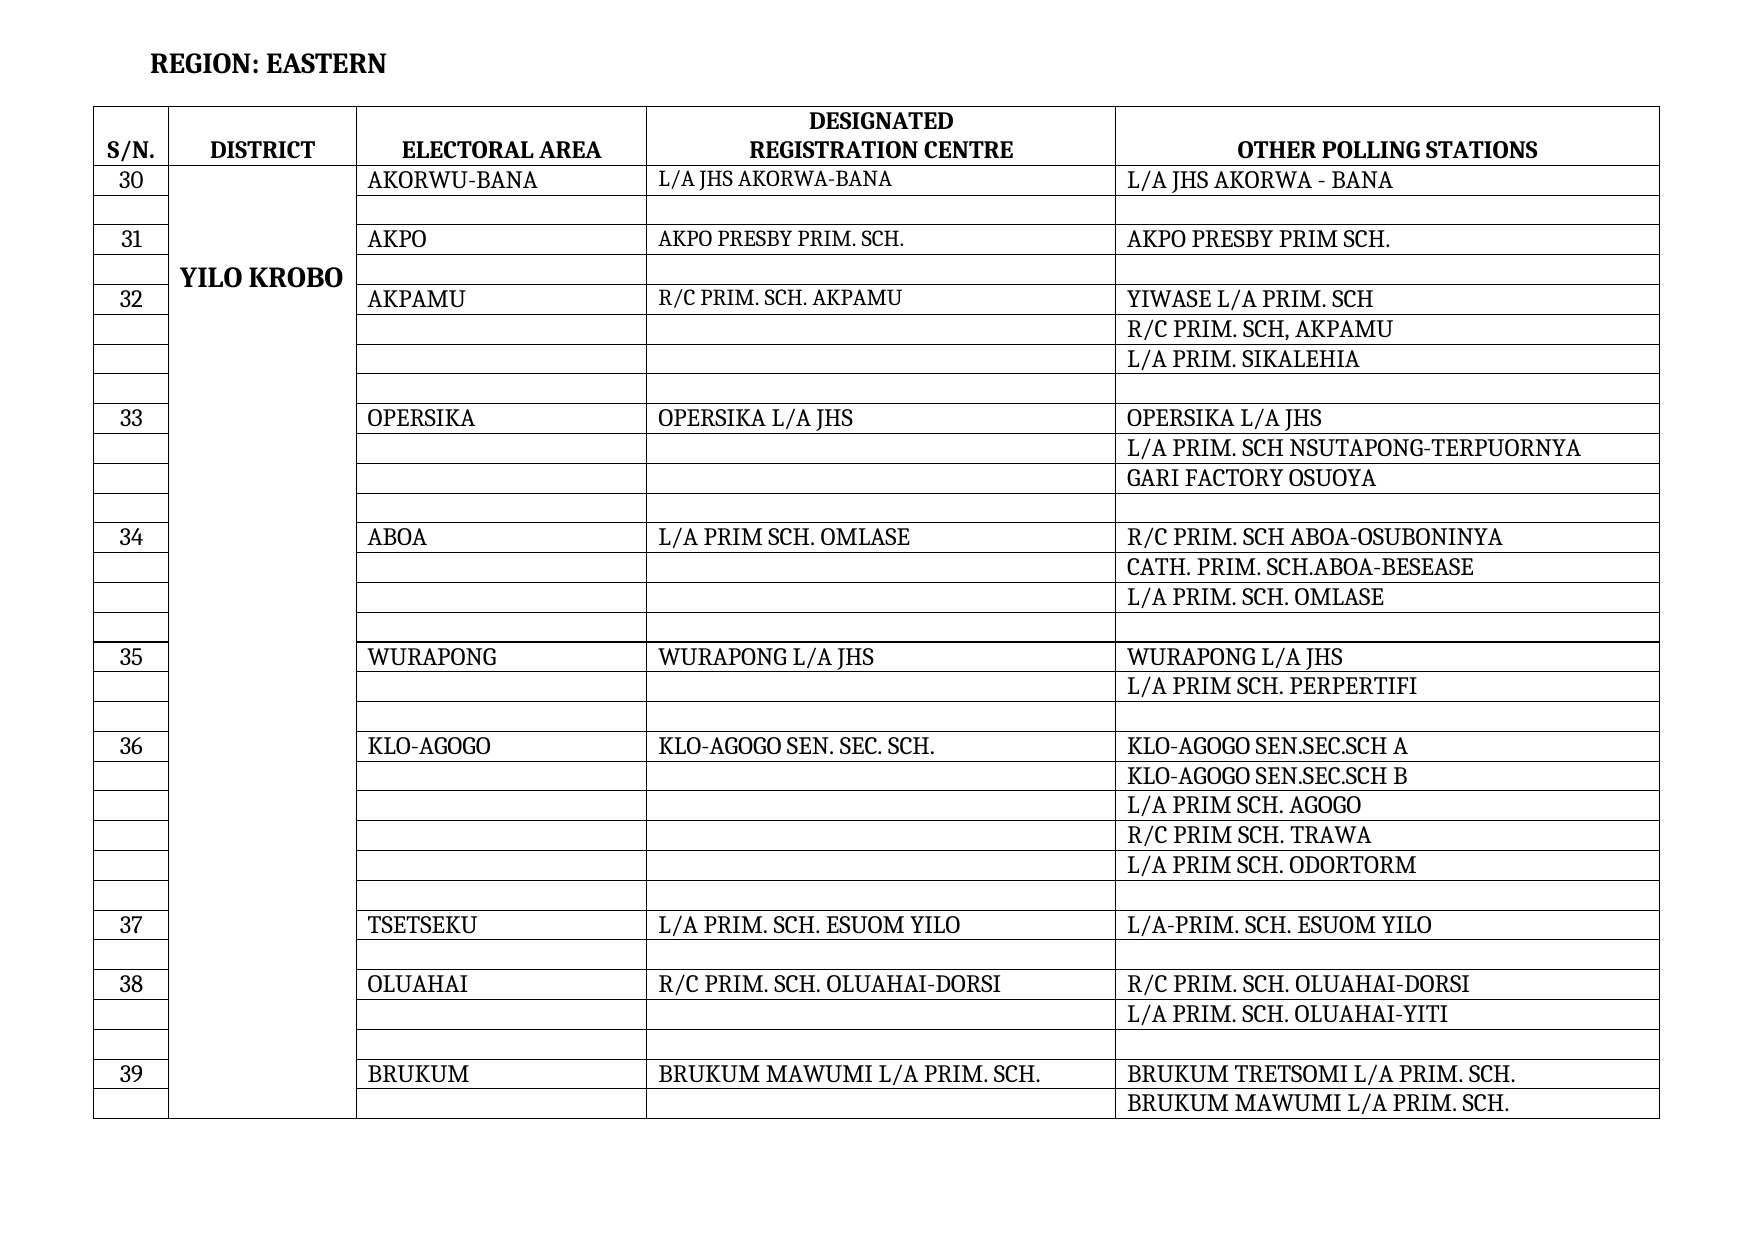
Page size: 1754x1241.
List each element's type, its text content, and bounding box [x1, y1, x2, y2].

table_cell [94, 196, 168, 224]
table_cell KLO-AGOGO SEN.SEC.SCH A [1116, 732, 1659, 761]
table_cell [357, 881, 646, 909]
table_cell R/C PRIM. SCH ABOA-OSUBONINYA [1116, 523, 1659, 552]
table_cell [357, 583, 646, 612]
table_cell [1116, 613, 1659, 641]
table_cell [1116, 881, 1659, 909]
table_cell KLO-AGOGO SEN. SEC. SCH. [647, 732, 1115, 761]
table_cell 31 [94, 225, 168, 254]
table_cell L/A-PRIM. SCH. ESUOM YILO [1116, 911, 1659, 939]
table_cell AKPO [357, 225, 646, 254]
table_cell L/A PRIM. SCH. OMLASE [1116, 583, 1659, 612]
table_cell BRUKUM [357, 1060, 646, 1088]
table_cell [1116, 1030, 1659, 1058]
table_cell R/C PRIM. SCH. OLUAHAI-DORSI [647, 970, 1115, 999]
table_cell [1116, 196, 1659, 224]
table_cell [94, 672, 168, 701]
table_cell [647, 345, 1115, 373]
table_cell 39 [94, 1060, 168, 1088]
table_cell OPERSIKA L/A JHS [1116, 404, 1659, 433]
table_cell R/C PRIM. SCH. OLUAHAI-DORSI [1116, 970, 1659, 999]
table_cell [94, 851, 168, 880]
table_cell WURAPONG L/A JHS [1116, 643, 1659, 671]
table_cell [647, 1030, 1115, 1058]
table_cell TSETSEKU [357, 911, 646, 939]
table_cell 30 [94, 166, 168, 194]
table_cell [357, 464, 646, 492]
table_cell [647, 881, 1115, 909]
table_cell [647, 553, 1115, 582]
table_cell AKPO PRESBY PRIM. SCH. [647, 225, 1115, 254]
table_cell [357, 553, 646, 582]
table_cell YIWASE L/A PRIM. SCH [1116, 285, 1659, 314]
table_cell L/A PRIM SCH. ODORTORM [1116, 851, 1659, 880]
table_cell [94, 1089, 168, 1118]
table_cell [357, 374, 646, 403]
text REGION: EASTERN [150, 47, 1604, 80]
table_cell L/A JHS AKORWA-BANA [647, 166, 1115, 194]
table_cell [647, 583, 1115, 612]
table_cell [647, 821, 1115, 850]
table_cell BRUKUM TRETSOMI L/A PRIM. SCH. [1116, 1060, 1659, 1088]
table_cell [647, 374, 1115, 403]
table_cell AKPO PRESBY PRIM SCH. [1116, 225, 1659, 254]
table_cell [357, 1089, 646, 1118]
table_cell L/A PRIM SCH. AGOGO [1116, 791, 1659, 820]
table_cell [647, 1000, 1115, 1029]
table_cell [94, 702, 168, 731]
table_cell [357, 345, 646, 373]
table_cell [357, 434, 646, 463]
table_cell 36 [94, 732, 168, 761]
table_cell [647, 702, 1115, 731]
table_cell AKPAMU [357, 285, 646, 314]
table_cell 33 [94, 404, 168, 433]
table_cell [357, 672, 646, 701]
table_cell KLO-AGOGO SEN.SEC.SCH B [1116, 762, 1659, 790]
table_cell [357, 821, 646, 850]
table_cell [357, 494, 646, 522]
table_cell [94, 345, 168, 373]
table_cell L/A PRIM SCH. OMLASE [647, 523, 1115, 552]
table_cell [647, 851, 1115, 880]
table_header S/N. [94, 107, 168, 165]
table_cell CATH. PRIM. SCH.ABOA-BESEASE [1116, 553, 1659, 582]
table_cell WURAPONG L/A JHS [647, 643, 1115, 671]
table_cell ABOA [357, 523, 646, 552]
table_cell AKORWU-BANA [357, 166, 646, 194]
table_cell [647, 434, 1115, 463]
table_cell [1116, 374, 1659, 403]
table_cell [357, 762, 646, 790]
table_header OTHER POLLING STATIONS [1116, 107, 1659, 165]
table_cell R/C PRIM. SCH, AKPAMU [1116, 315, 1659, 343]
table_cell [94, 940, 168, 969]
table_header DISTRICT [169, 107, 356, 165]
table_cell OPERSIKA [357, 404, 646, 433]
table_cell YILO KROBO [169, 166, 356, 1118]
table_cell [357, 1000, 646, 1029]
table_cell [357, 255, 646, 284]
table_cell [647, 196, 1115, 224]
table_cell [1116, 702, 1659, 731]
table_cell [94, 434, 168, 463]
table_cell OPERSIKA L/A JHS [647, 404, 1115, 433]
table_cell 34 [94, 523, 168, 552]
table_cell L/A PRIM. SCH. OLUAHAI-YITI [1116, 1000, 1659, 1029]
table_cell [94, 583, 168, 612]
table_cell BRUKUM MAWUMI L/A PRIM. SCH. [647, 1060, 1115, 1088]
table_cell [1116, 494, 1659, 522]
table_header ELECTORAL AREA [357, 107, 646, 165]
table_cell 35 [94, 643, 168, 671]
table_cell [94, 762, 168, 790]
table_cell [647, 762, 1115, 790]
table_cell [647, 613, 1115, 641]
table_header DESIGNATED REGISTRATION CENTRE [647, 107, 1115, 165]
table_cell R/C PRIM. SCH. AKPAMU [647, 285, 1115, 314]
table_cell [647, 940, 1115, 969]
table_cell [647, 791, 1115, 820]
table_cell 37 [94, 911, 168, 939]
table_cell [357, 1030, 646, 1058]
table_cell [94, 255, 168, 284]
table_cell [1116, 940, 1659, 969]
table_cell [647, 1089, 1115, 1118]
table_cell [357, 613, 646, 641]
table_cell L/A PRIM. SIKALEHIA [1116, 345, 1659, 373]
table_cell [94, 1030, 168, 1058]
table_cell 32 [94, 285, 168, 314]
table_cell [357, 702, 646, 731]
table_cell [357, 791, 646, 820]
table_cell L/A PRIM SCH. PERPERTIFI [1116, 672, 1659, 701]
table_cell R/C PRIM SCH. TRAWA [1116, 821, 1659, 850]
table_cell [647, 255, 1115, 284]
table_cell L/A JHS AKORWA - BANA [1116, 166, 1659, 194]
table_cell [1116, 255, 1659, 284]
table_cell KLO-AGOGO [357, 732, 646, 761]
table_cell L/A PRIM. SCH. ESUOM YILO [647, 911, 1115, 939]
table_cell [357, 940, 646, 969]
table_cell BRUKUM MAWUMI L/A PRIM. SCH. [1116, 1089, 1659, 1118]
table_cell [94, 791, 168, 820]
table_cell [94, 881, 168, 909]
table_cell WURAPONG [357, 643, 646, 671]
table_cell [357, 851, 646, 880]
table_cell [94, 1000, 168, 1029]
table_cell [94, 315, 168, 343]
table_cell [94, 821, 168, 850]
table_cell [94, 494, 168, 522]
table_cell OLUAHAI [357, 970, 646, 999]
table_cell GARI FACTORY OSUOYA [1116, 464, 1659, 492]
table_cell [357, 196, 646, 224]
table_cell 38 [94, 970, 168, 999]
table_cell [647, 672, 1115, 701]
table_cell [94, 464, 168, 492]
table_cell [647, 494, 1115, 522]
table_cell L/A PRIM. SCH NSUTAPONG-TERPUORNYA [1116, 434, 1659, 463]
table_cell [647, 464, 1115, 492]
table_cell [94, 553, 168, 582]
table_cell [94, 374, 168, 403]
table_cell [94, 613, 168, 641]
table_cell [647, 315, 1115, 343]
table_cell [357, 315, 646, 343]
